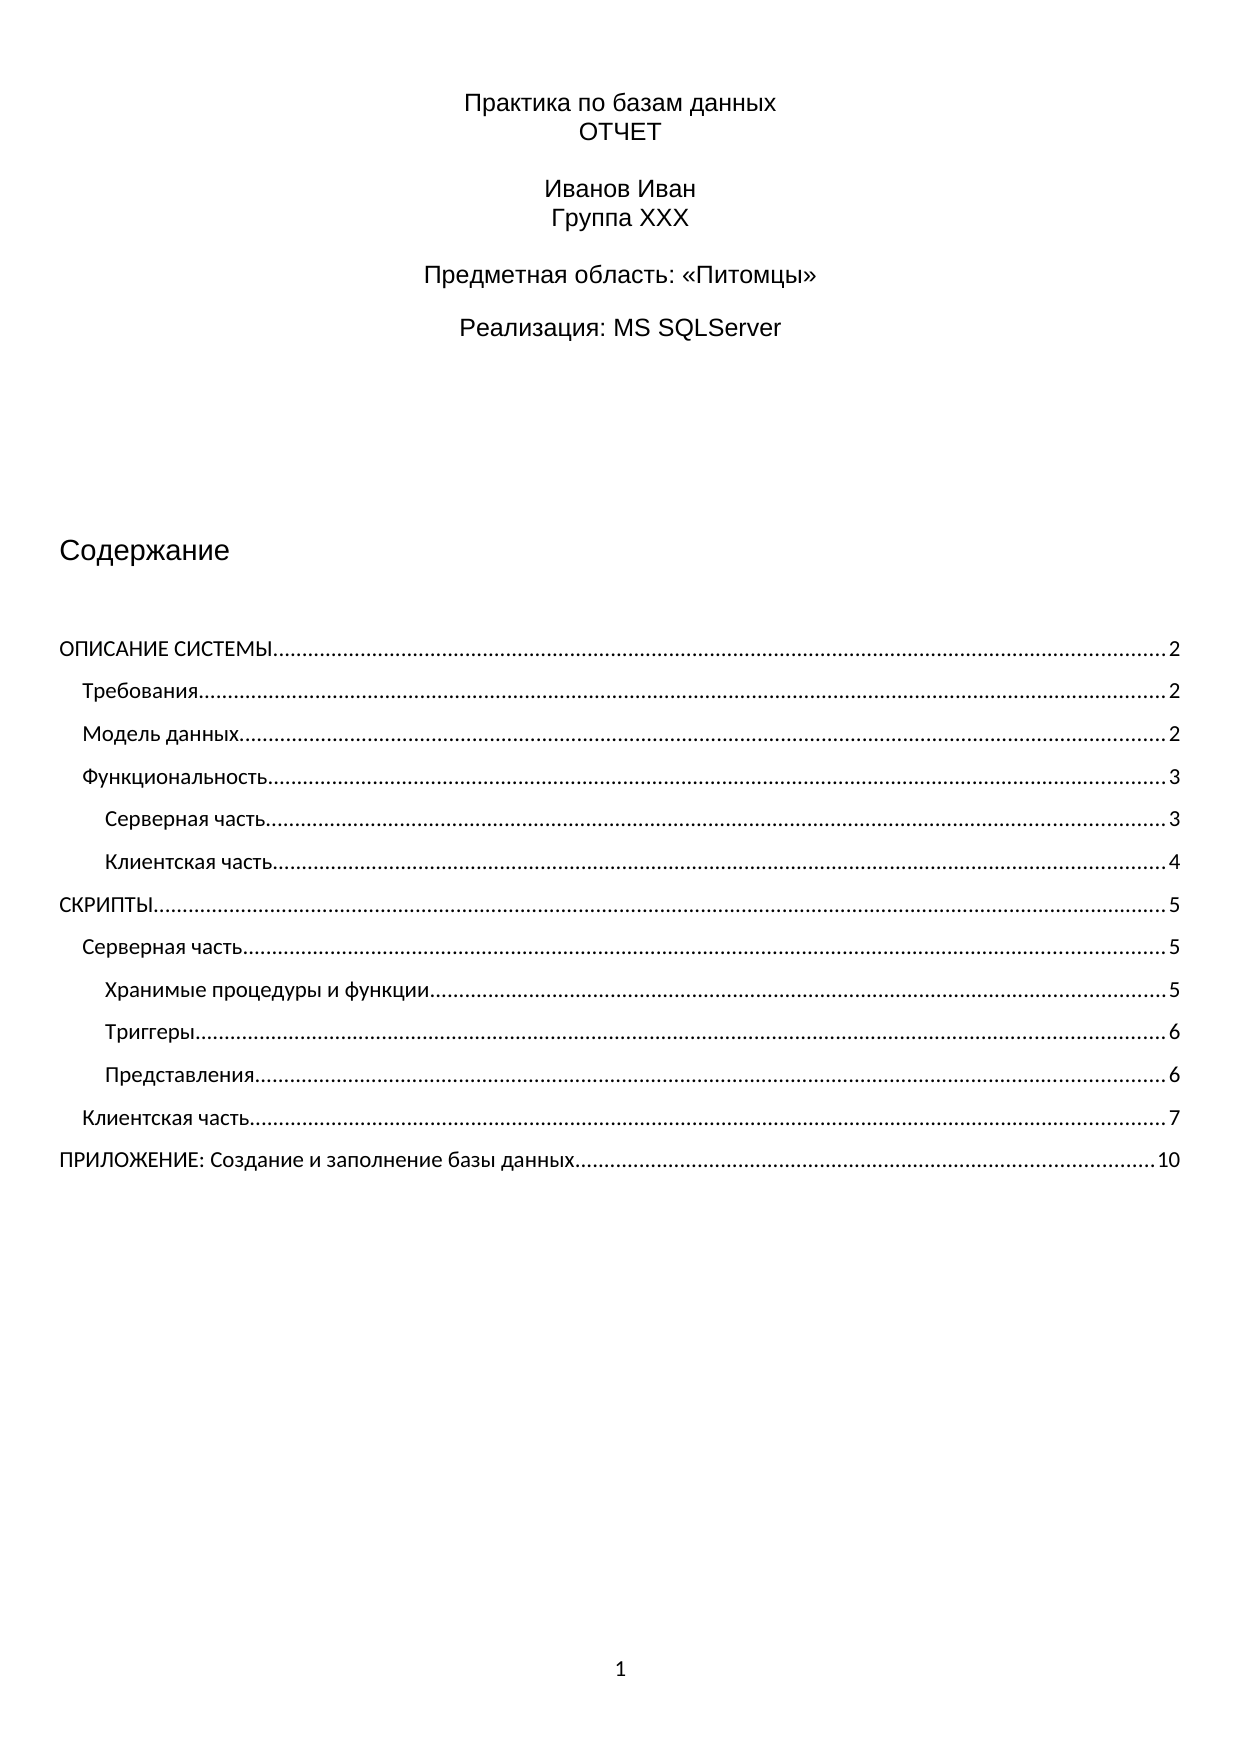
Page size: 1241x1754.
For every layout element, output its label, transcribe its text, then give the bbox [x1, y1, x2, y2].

text Группа ХХХ [59, 203, 1181, 232]
text Функциональность 3 [82, 762, 1181, 790]
text Реализация: MS SQLServer [59, 313, 1181, 342]
text Клиентская часть 7 [82, 1103, 1181, 1131]
text СКРИПТЫ 5 [59, 890, 1181, 918]
text Триггеры 6 [105, 1017, 1181, 1046]
text Серверная часть 5 [82, 932, 1181, 960]
text Требования 2 [82, 677, 1181, 705]
text Предметная область: «Питомцы» [59, 260, 1181, 289]
text ОТЧЕТ [59, 117, 1181, 145]
text Серверная часть 3 [105, 804, 1181, 832]
text Клиентская часть 4 [105, 847, 1181, 875]
text ПРИЛОЖЕНИЕ: Создание и заполнение базы данных 10 [59, 1145, 1181, 1173]
text ОПИСАНИЕ СИСТЕМЫ 2 [59, 634, 1181, 662]
text Содержание [59, 533, 1181, 567]
text Практика по базам данных [59, 88, 1181, 117]
text Представления 6 [105, 1060, 1181, 1088]
text Иванов Иван [59, 174, 1181, 203]
text Модель данных 2 [82, 719, 1181, 747]
text Хранимые процедуры и функции 5 [105, 975, 1181, 1003]
